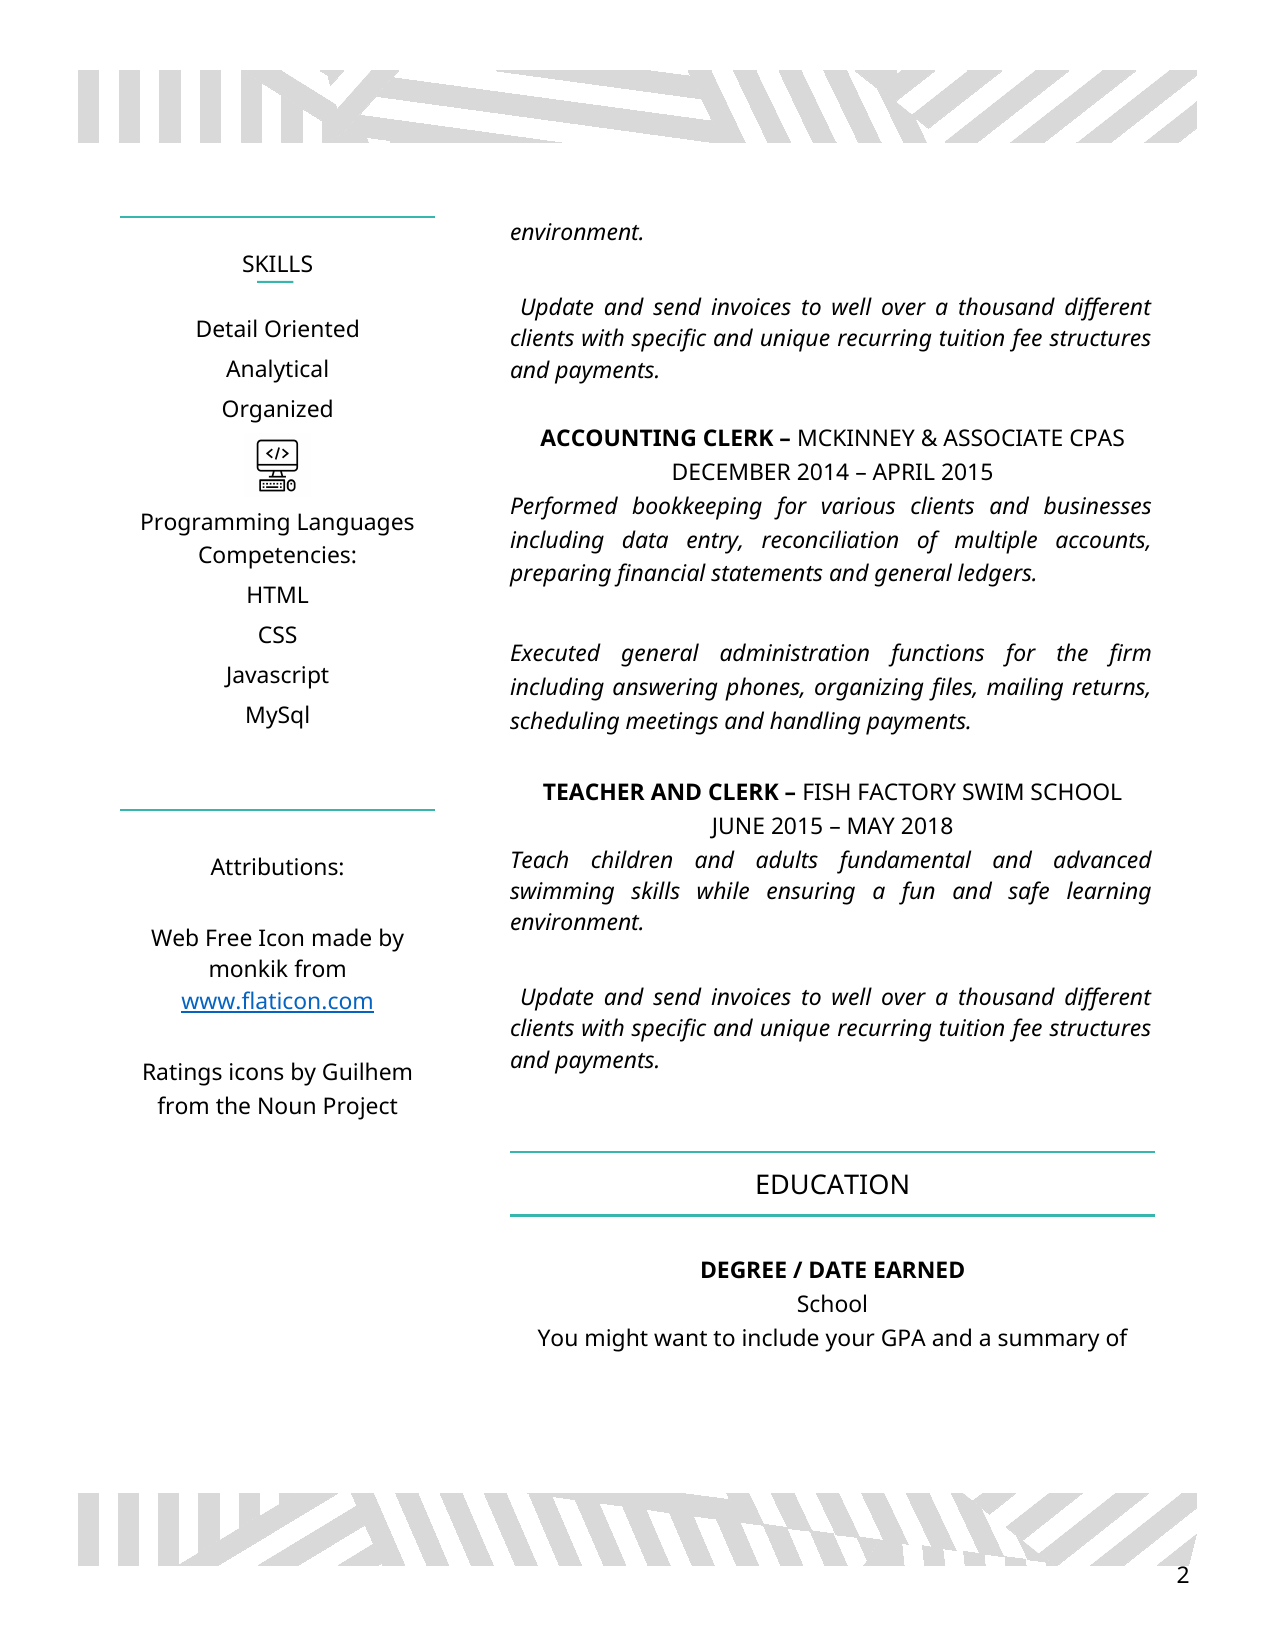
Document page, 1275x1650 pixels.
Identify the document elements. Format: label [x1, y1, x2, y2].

picture [243, 433, 312, 497]
table_header [435, 216, 1155, 1410]
table_header [120, 218, 435, 809]
table_header [120, 811, 435, 1410]
